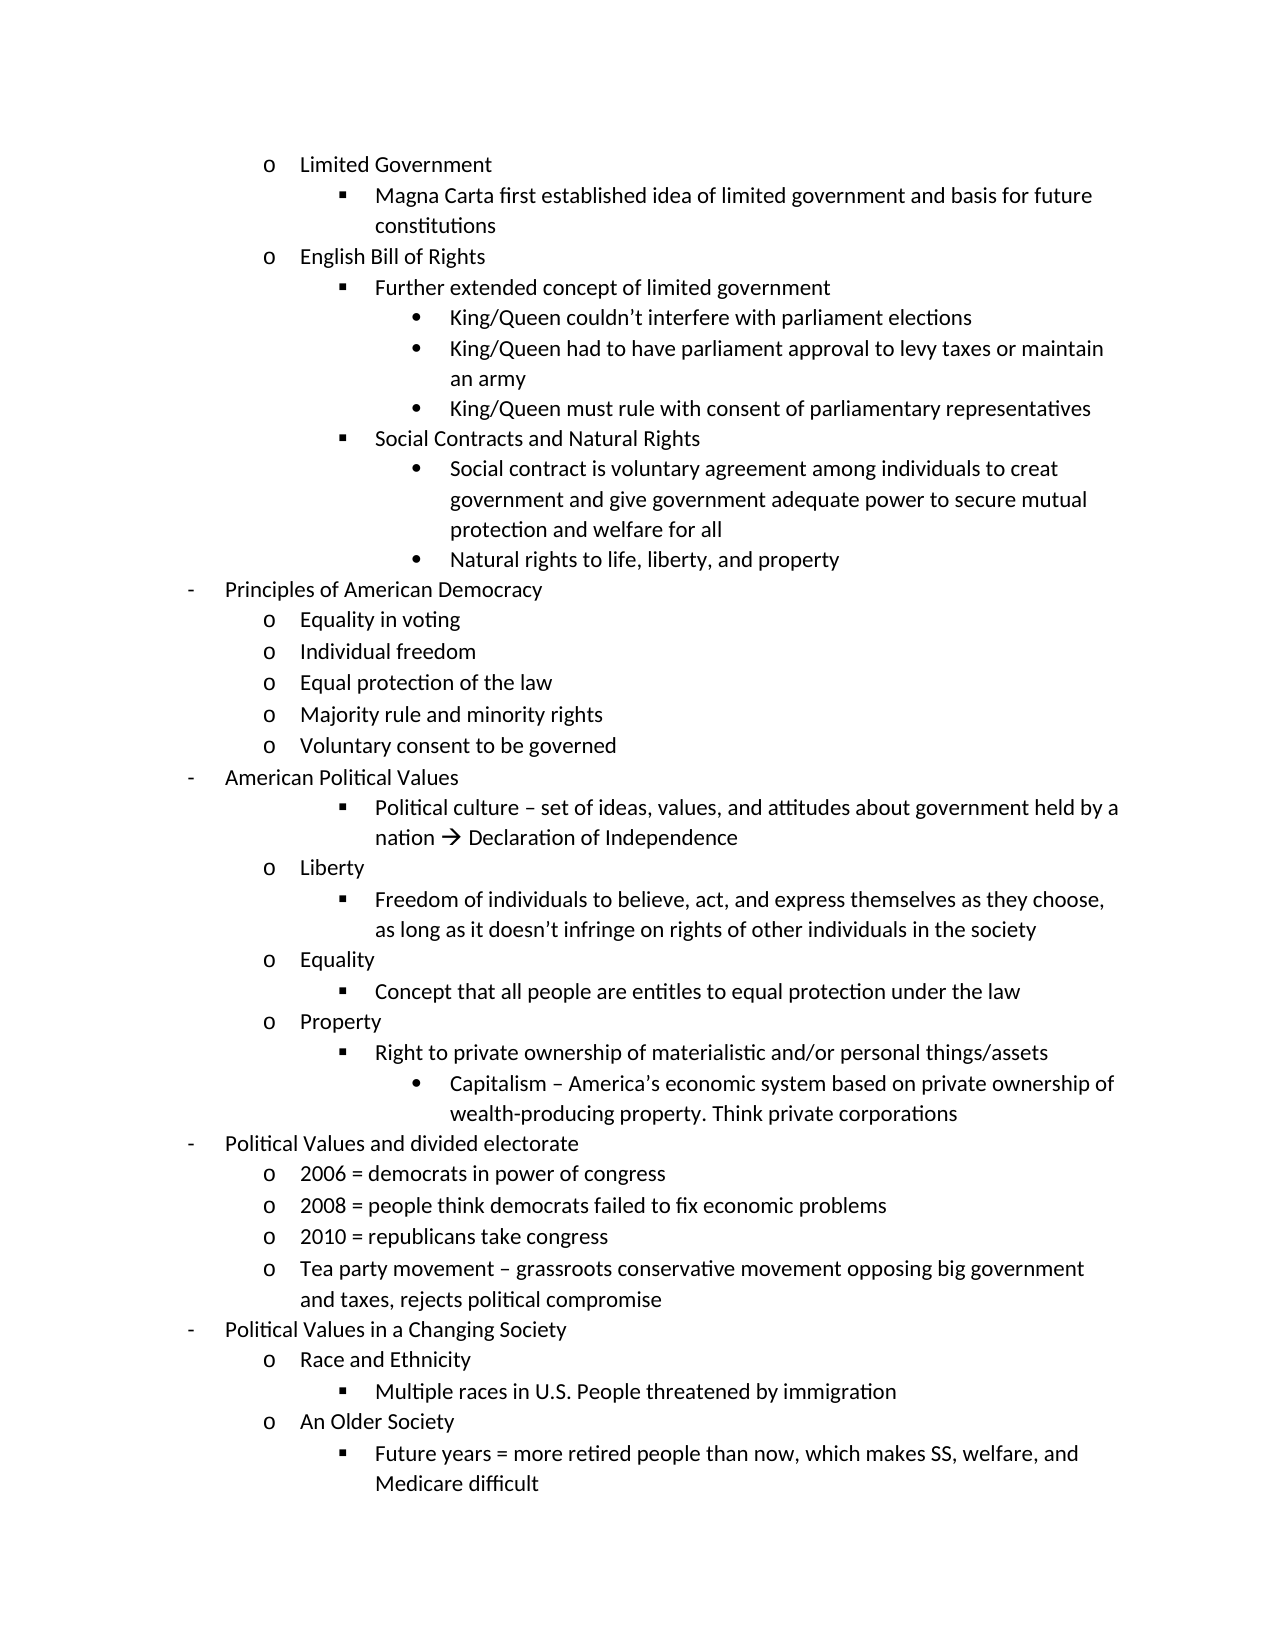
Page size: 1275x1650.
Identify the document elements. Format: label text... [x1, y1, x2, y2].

list King/Queen must rule with consent of parliamentary representatives [412, 394, 1125, 422]
list Limited Government [262, 150, 1125, 179]
list Race and Ethnicity [262, 1346, 1125, 1375]
list Natural rights to life, liberty, and property [412, 545, 1125, 573]
list 2008 = people think democrats failed to fix economic problems [262, 1191, 1125, 1220]
list 2010 = republicans take congress [262, 1222, 1125, 1251]
list Capitalism – America’s economic system based on private ownership of wealth-producing property. Think private corporations [412, 1069, 1125, 1127]
list English Bill of Rights [262, 242, 1125, 271]
list Further extended concept of limited government [337, 273, 1125, 301]
list Right to private ownership of materialistic and/or personal things/assets [337, 1038, 1125, 1067]
list Future years = more retired people than now, which makes SS, welfare, and Medicare difficult [337, 1439, 1125, 1497]
list Freedom of individuals to believe, act, and express themselves as they choose, as long as it doesn’t infringe on rights of other individuals in the society [337, 885, 1125, 943]
list Voluntary consent to be governed [262, 731, 1125, 761]
list Equality [262, 945, 1125, 974]
list Magna Carta first established idea of limited government and basis for future constitutions [337, 181, 1125, 240]
list Equality in voting [262, 606, 1125, 635]
list Majority rule and minority rights [262, 700, 1125, 729]
list Political Values and divided electorate [187, 1129, 1125, 1157]
list An Older Society [262, 1407, 1125, 1436]
list Concept that all people are entitles to equal protection under the law [337, 977, 1125, 1005]
list 2006 = democrats in power of congress [262, 1159, 1125, 1188]
list American Political Values [187, 763, 1125, 791]
list King/Queen had to have parliament approval to levy taxes or maintain an army [412, 334, 1125, 392]
list Political culture – set of ideas, values, and attitudes about government held by a nation Declaration of Independence [337, 793, 1125, 851]
list Tea party movement – grassroots conservative movement opposing big government and taxes, rejects political compromise [262, 1254, 1125, 1313]
list Multiple races in U.S. People threatened by immigration [337, 1377, 1125, 1405]
list Social Contracts and Natural Rights [337, 424, 1125, 452]
list Social contract is voluntary agreement among individuals to creat government and give government adequate power to secure mutual protection and welfare for all [412, 454, 1125, 543]
list Property [262, 1007, 1125, 1036]
list King/Queen couldn’t interfere with parliament elections [412, 303, 1125, 332]
list Principles of American Democracy [187, 575, 1125, 603]
list Equal protection of the law [262, 668, 1125, 698]
list Political Values in a Changing Society [187, 1315, 1125, 1343]
list Individual freedom [262, 637, 1125, 666]
list Liberty [262, 853, 1125, 883]
